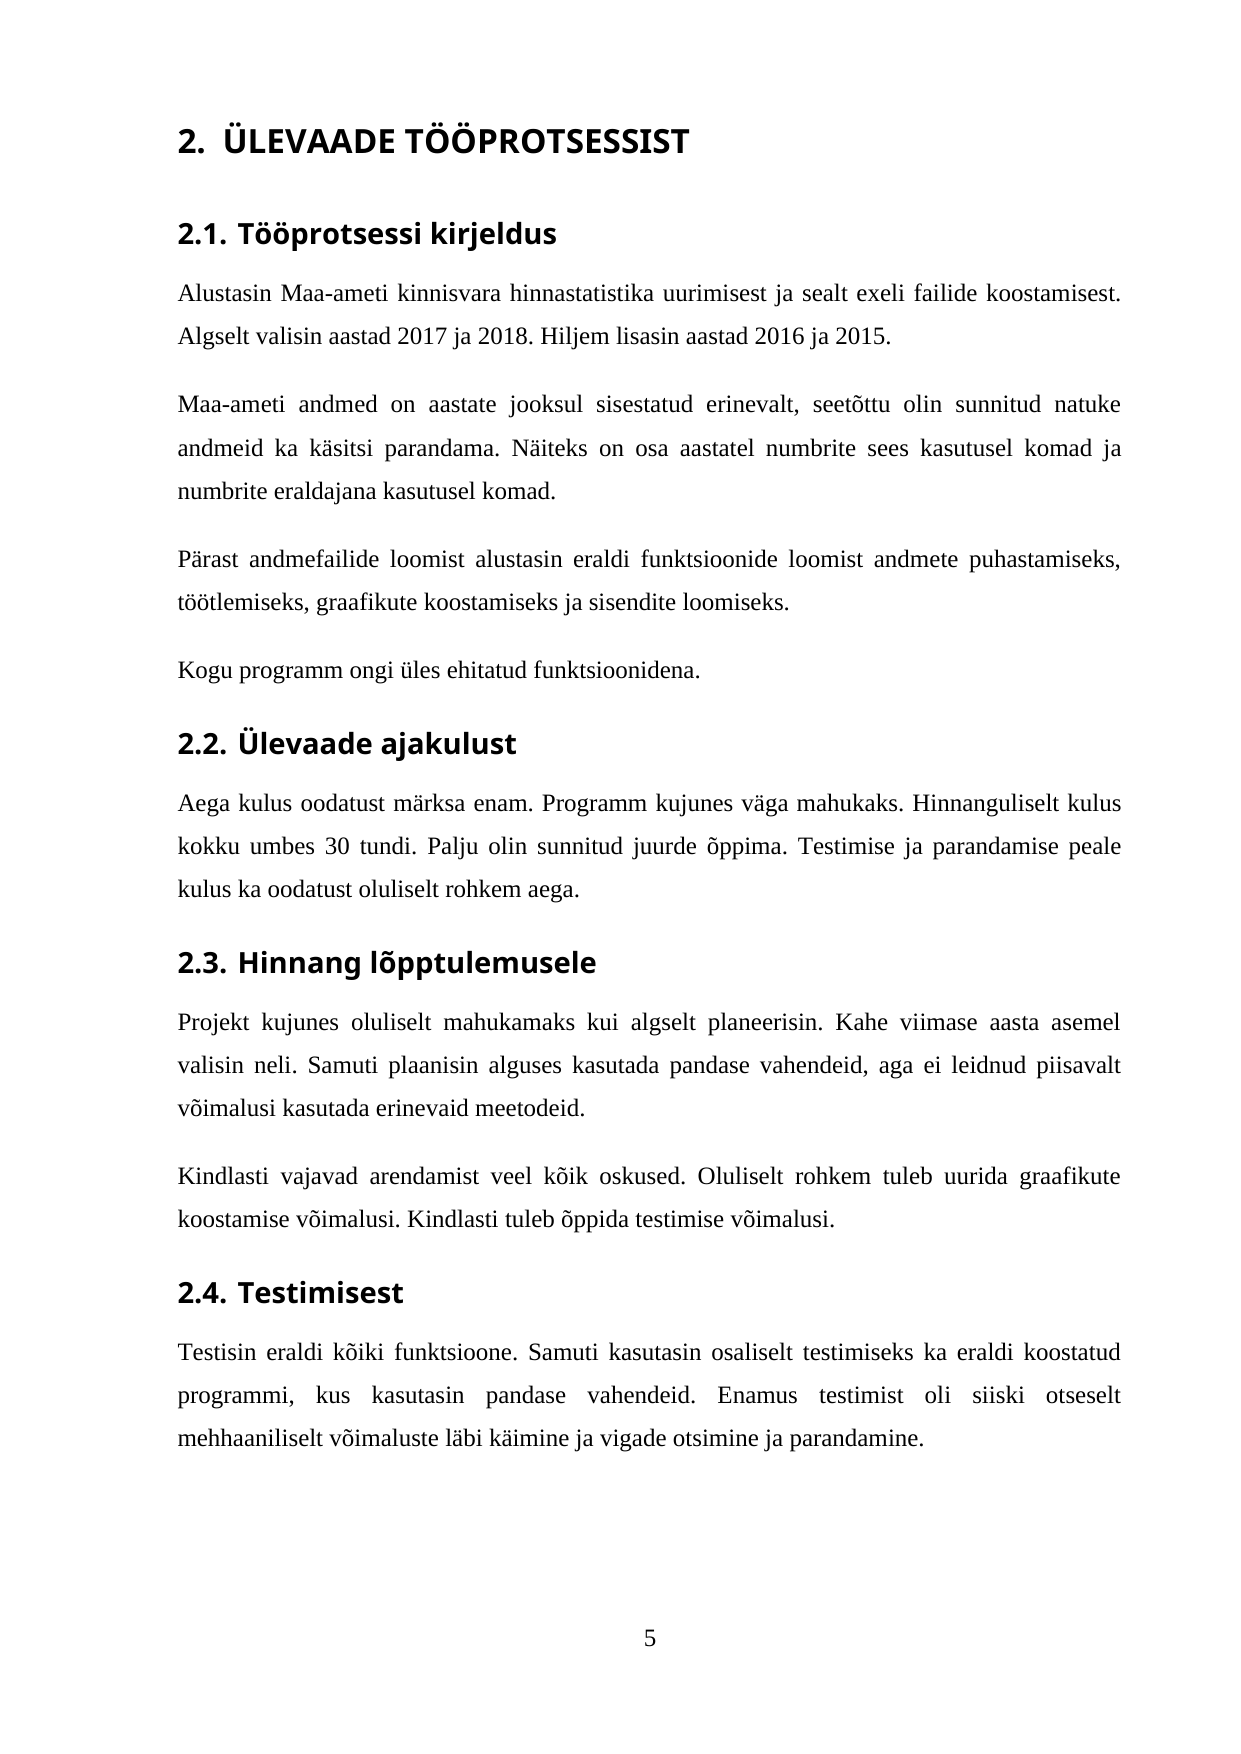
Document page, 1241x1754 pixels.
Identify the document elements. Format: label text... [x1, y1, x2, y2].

text Projekt kujunes oluliselt mahukamaks kui algselt planeerisin. Kahe viimase aasta asemel valisin neli. Samuti plaanisin alguses kasutada pandase vahendeid, aga ei leidnud piisavalt võimalusi kasutada erinevaid meetodeid. [177, 1007, 1122, 1122]
text Aega kulus oodatust märksa enam. Programm kujunes väga mahukaks. Hinnanguliselt kulus kokku umbes 30 tundi. Palju olin sunnitud juurde õppima. Testimise ja parandamise peale kulus ka oodatust oluliselt rohkem aega. [177, 788, 1122, 903]
subtitle Ülevaade tööprotsessist [177, 118, 1122, 163]
text Pärast andmefailide loomist alustasin eraldi funktsioonide loomist andmete puhastamiseks, töötlemiseks, graafikute koostamiseks ja sisendite loomiseks. [177, 544, 1122, 616]
text Testisin eraldi kõiki funktsioone. Samuti kasutasin osaliselt testimiseks ka eraldi koostatud programmi, kus kasutasin pandase vahendeid. Enamus testimist oli siiski otseselt mehhaaniliselt võimaluste läbi käimine ja vigade otsimine ja parandamine. [177, 1337, 1122, 1452]
subtitle Ülevaade ajakulust [177, 723, 1122, 763]
text Maa-ameti andmed on aastate jooksul sisestatud erinevalt, seetõttu olin sunnitud natuke andmeid ka käsitsi parandama. Näiteks on osa aastatel numbrite sees kasutusel komad ja numbrite eraldajana kasutusel komad. [177, 389, 1122, 504]
subtitle Hinnang lõpptulemusele [177, 942, 1122, 982]
text Kindlasti vajavad arendamist veel kõik oskused. Oluliselt rohkem tuleb uurida graafikute koostamise võimalusi. Kindlasti tuleb õppida testimise võimalusi. [177, 1161, 1122, 1233]
subtitle Tööprotsessi kirjeldus [177, 213, 1122, 253]
subtitle Testimisest [177, 1273, 1122, 1312]
text Alustasin Maa-ameti kinnisvara hinnastatistika uurimisest ja sealt exeli failide koostamisest. Algselt valisin aastad 2017 ja 2018. Hiljem lisasin aastad 2016 ja 2015. [177, 278, 1122, 350]
text Kogu programm ongi üles ehitatud funktsioonidena. [177, 655, 1122, 684]
